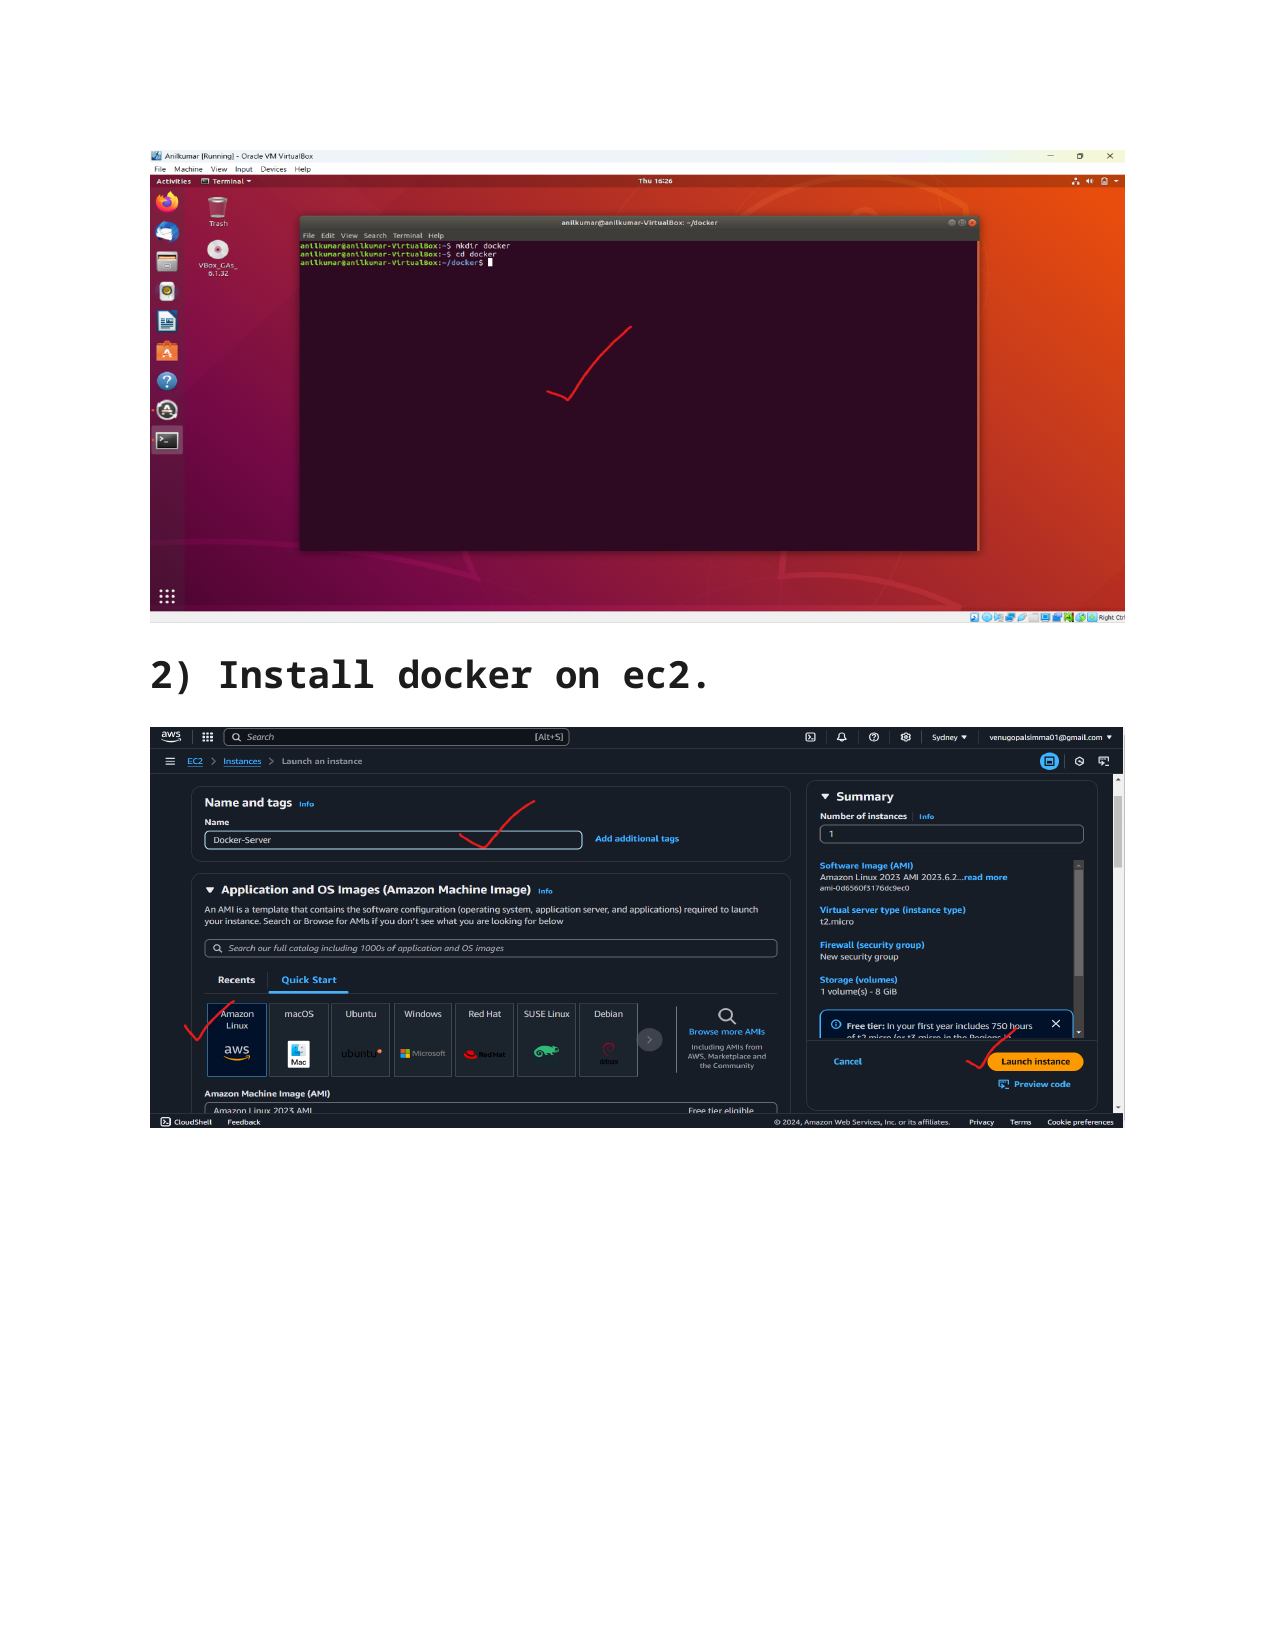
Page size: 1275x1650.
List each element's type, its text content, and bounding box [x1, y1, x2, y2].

picture [150, 727, 1125, 1128]
picture [150, 150, 1125, 623]
text 2) Install docker on ec2. [150, 648, 1125, 699]
